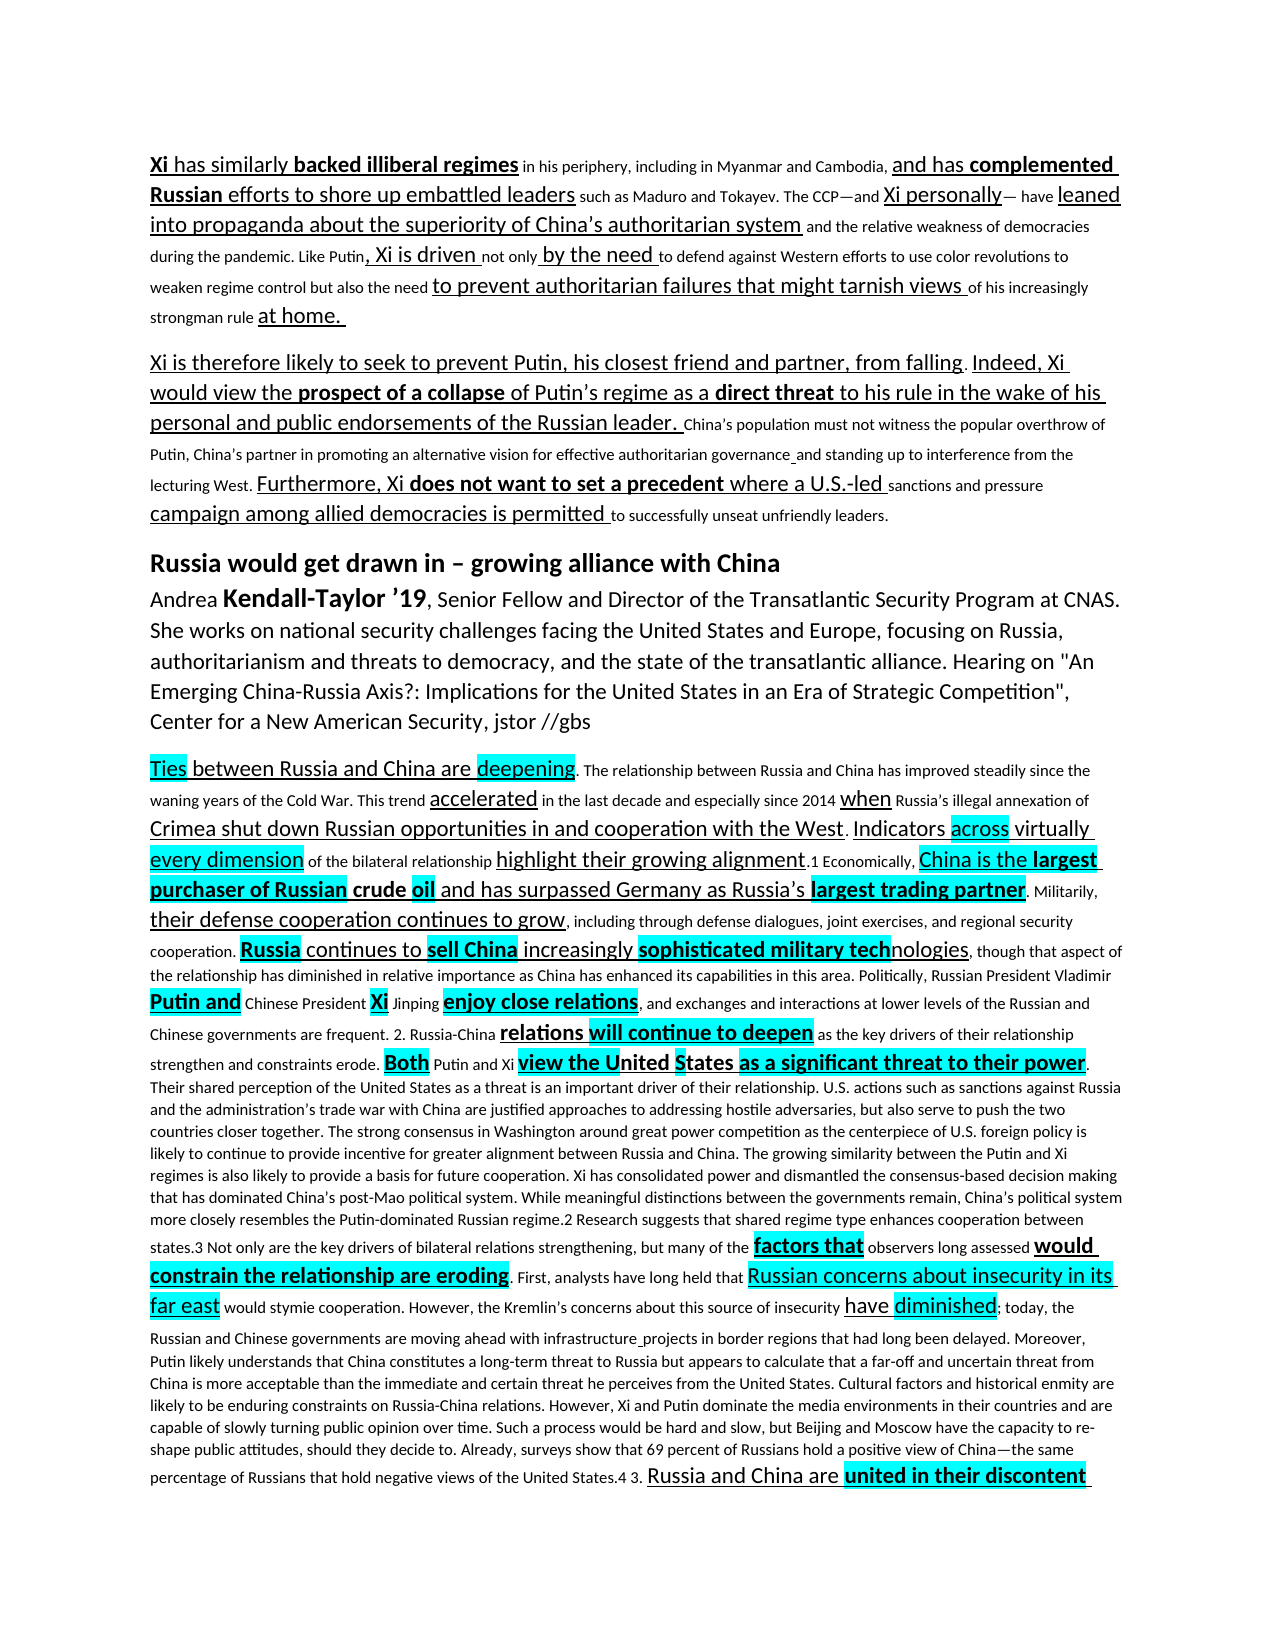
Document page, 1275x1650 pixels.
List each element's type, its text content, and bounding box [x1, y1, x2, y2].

text Xi is therefore likely to seek to prevent Putin, his closest friend and partner, from falling. Indeed, Xi would view the prospect of a collapse of Putin’s regime as a direct threat to his rule in the wake of his personal and public endorsements of the Russian leader. China’s population must not witness the popular overthrow of Putin, China’s partner in promoting an alternative vision for effective authoritarian governance and standing up to interference from the lecturing West. Furthermore, Xi does not want to set a precedent where a U.S.-led sanctions and pressure campaign among allied democracies is permitted to successfully unseat unfriendly leaders. [150, 348, 1125, 527]
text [150, 754, 1125, 1489]
text Xi has similarly backed illiberal regimes in his periphery, including in Myanmar and Cambodia, and has complemented Russian efforts to shore up embattled leaders such as Maduro and Tokayev. The CCP—and Xi personally— have leaned into propaganda about the superiority of China’s authoritarian system and the relative weakness of democracies during the pandemic. Like Putin, Xi is driven not only by the need to defend against Western efforts to use color revolutions to weaken regime control but also the need to prevent authoritarian failures that might tarnish views of his increasingly strongman rule at home. [150, 150, 1125, 329]
subtitle Russia would get drawn in – growing alliance with China [150, 546, 1125, 579]
text Andrea Kendall-Taylor ’19, Senior Fellow and Director of the Transatlantic Security Program at CNAS. She works on national security challenges facing the United States and Europe, focusing on Russia, authoritarianism and threats to democracy, and the state of the transatlantic alliance. Hearing on "An Emerging China-Russia Axis?: Implications for the United States in an Era of Strategic Competition", Center for a New American Security, jstor //gbs [150, 581, 1125, 735]
